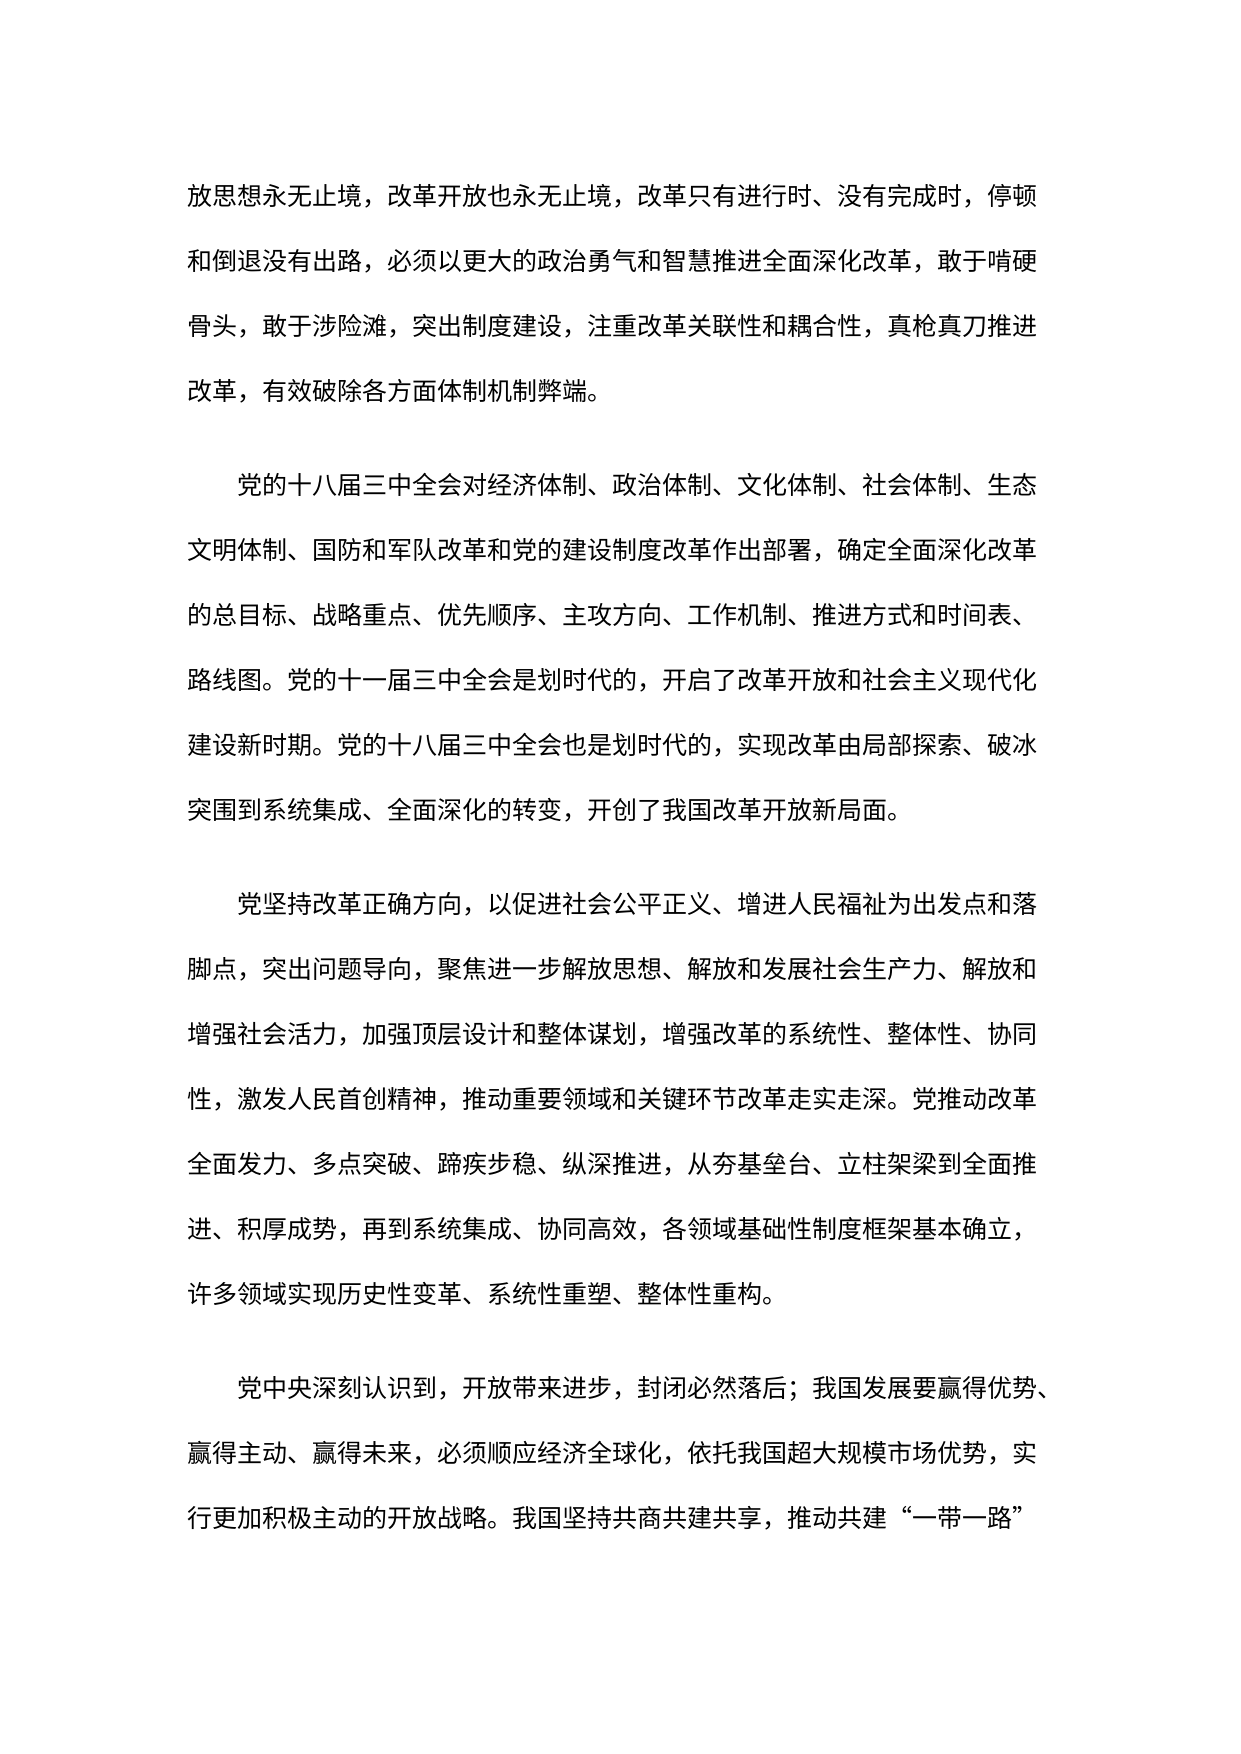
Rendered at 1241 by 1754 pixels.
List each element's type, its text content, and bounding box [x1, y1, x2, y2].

text 党坚持改革正确方向，以促进社会公平正义、增进人民福祉为出发点和落脚点，突出问题导向，聚焦进一步解放思想、解放和发展社会生产力、解放和增强社会活力，加强顶层设计和整体谋划，增强改革的系统性、整体性、协同性，激发人民首创精神，推动重要领域和关键环节改革走实走深。党推动改革全面发力、多点突破、蹄疾步稳、纵深推进，从夯基垒台、立柱架梁到全面推进、积厚成势，再到系统集成、协同高效，各领域基础性制度框架基本确立，许多领域实现历史性变革、系统性重塑、整体性重构。 [187, 870, 1053, 1325]
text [187, 162, 1053, 422]
text 党的十八届三中全会对经济体制、政治体制、文化体制、社会体制、生态文明体制、国防和军队改革和党的建设制度改革作出部署，确定全面深化改革的总目标、战略重点、优先顺序、主攻方向、工作机制、推进方式和时间表、路线图。党的十一届三中全会是划时代的，开启了改革开放和社会主义现代化建设新时期。党的十八届三中全会也是划时代的，实现改革由局部探索、破冰突围到系统集成、全面深化的转变，开创了我国改革开放新局面。 [187, 451, 1053, 841]
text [187, 1354, 1053, 1549]
